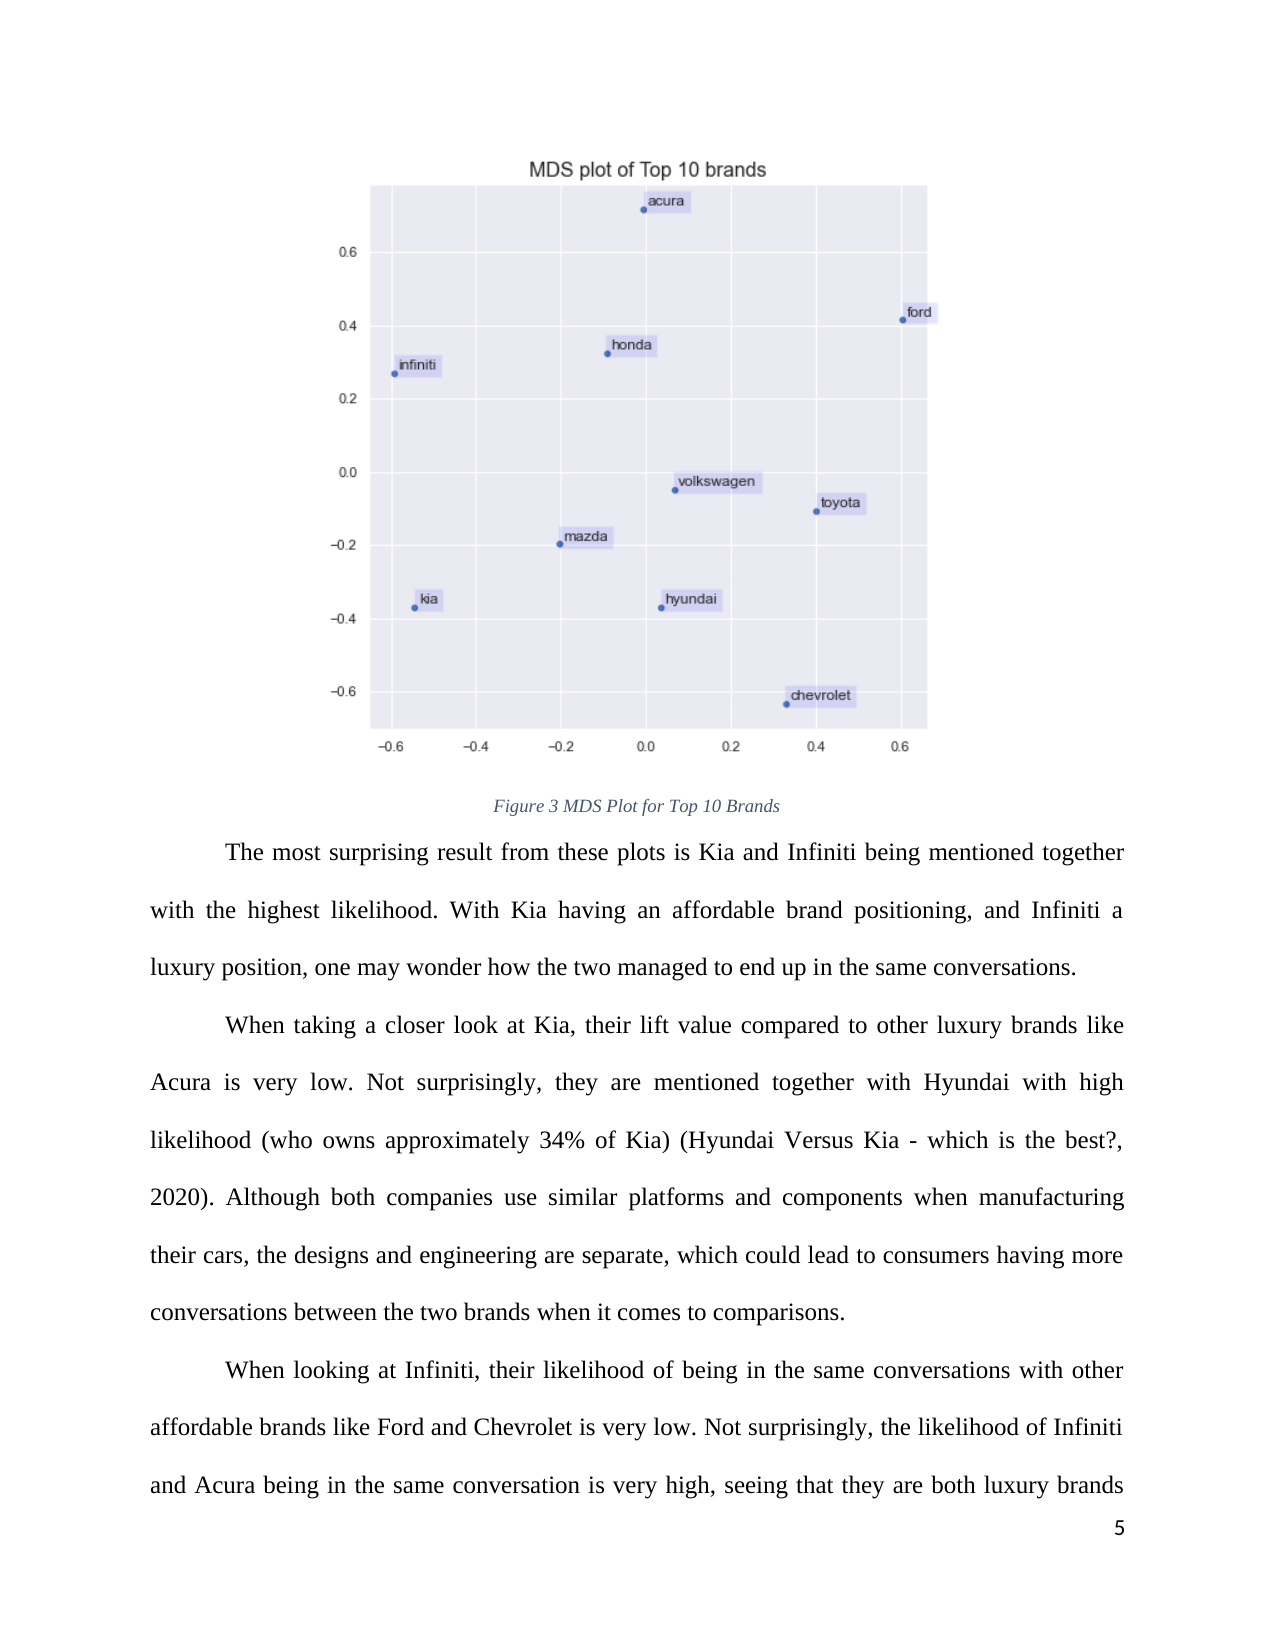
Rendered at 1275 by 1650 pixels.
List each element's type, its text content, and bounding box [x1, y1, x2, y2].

text Figure 3 MDS Plot for Top 10 Brands [150, 795, 1125, 817]
picture [317, 150, 958, 777]
text The most surprising result from these plots is Kia and Infiniti being mentioned together with the highest likelihood. With Kia having an affordable brand positioning, and Infiniti a luxury position, one may wonder how the two managed to end up in the same conversations. [150, 837, 1125, 981]
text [150, 1355, 1125, 1499]
text When taking a closer look at Kia, their lift value compared to other luxury brands like Acura is very low. Not surprisingly, they are mentioned together with Hyundai with high likelihood (who owns approximately 34% of Kia) (Hyundai Versus Kia - which is the best?, 2020). Although both companies use similar platforms and components when manufacturing their cars, the designs and engineering are separate, which could lead to consumers having more conversations between the two brands when it comes to comparisons. [150, 1010, 1125, 1326]
